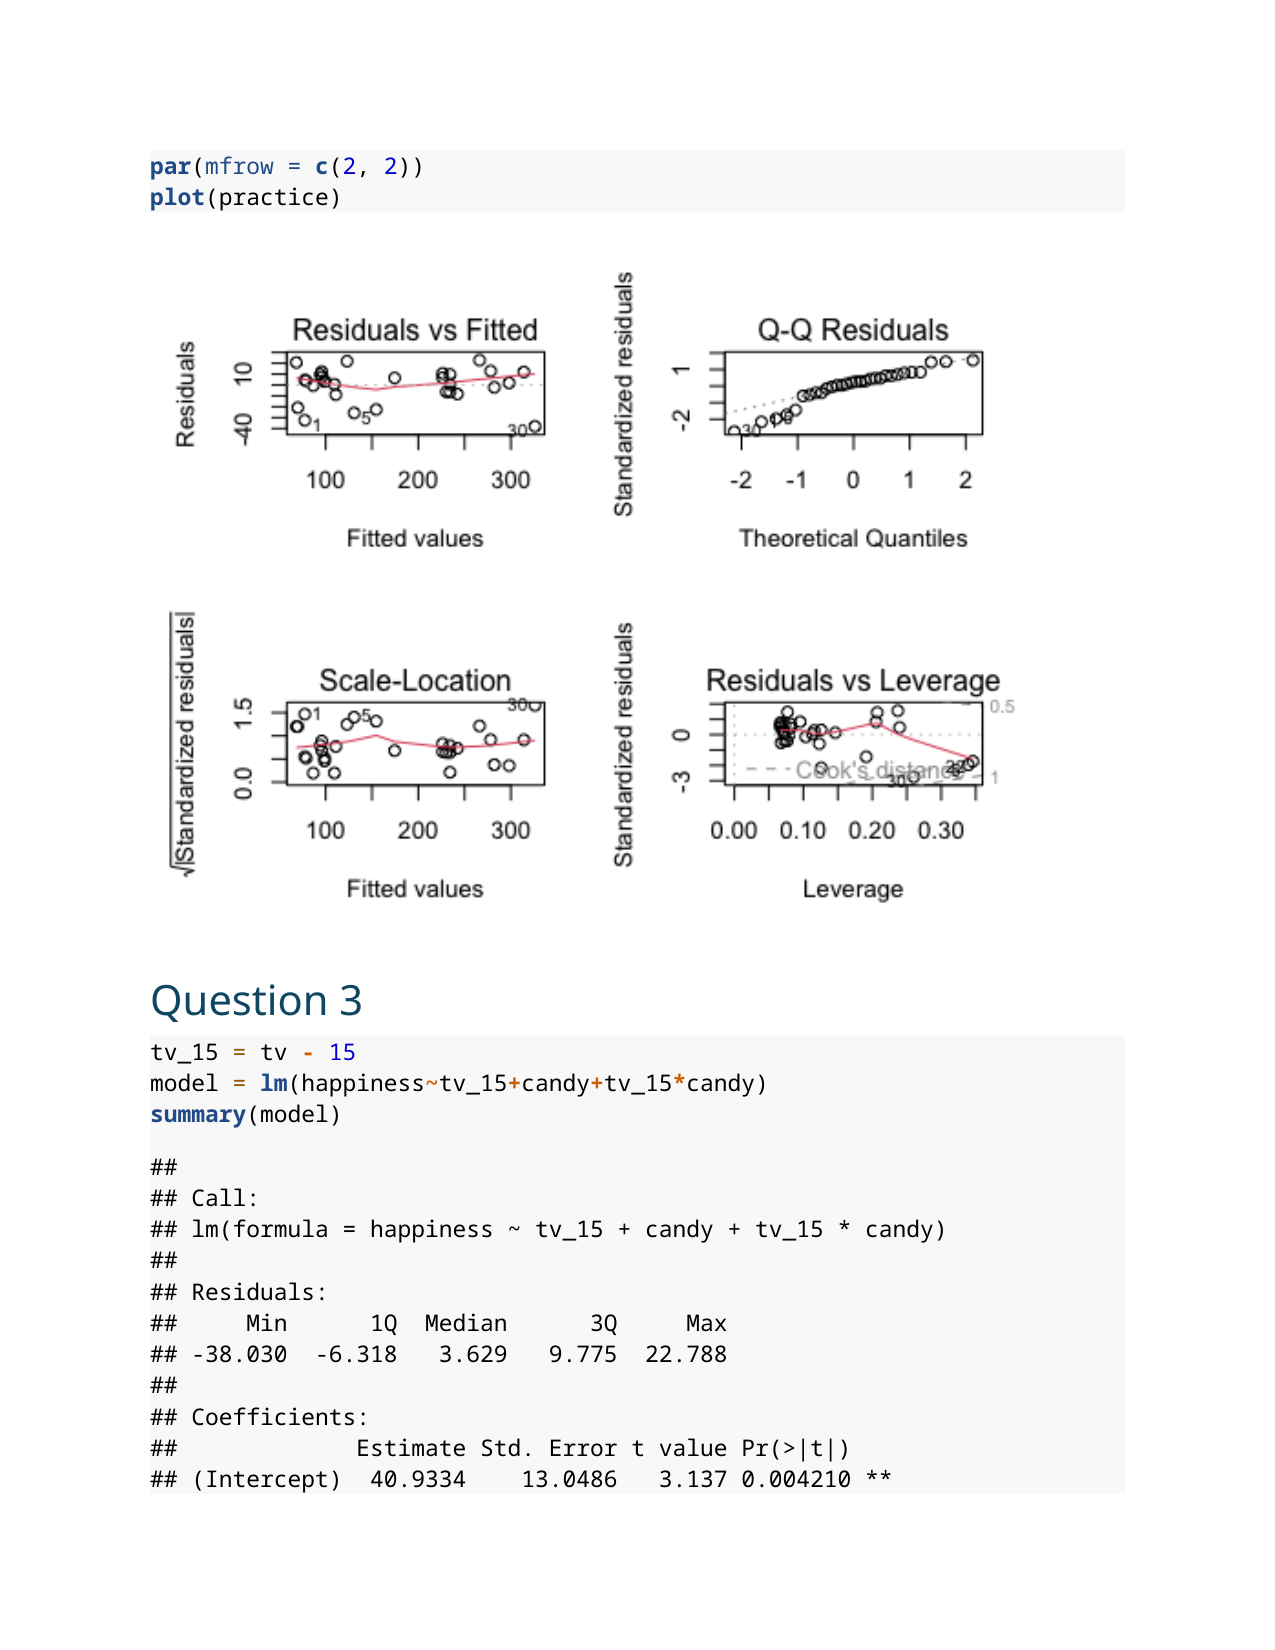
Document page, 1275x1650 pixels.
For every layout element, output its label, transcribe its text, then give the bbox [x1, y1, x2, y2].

picture [168, 233, 1044, 934]
text tv_15 = tv - 15 model = lm(happiness~tv_15+candy+tv_15*candy) summary(model) [150, 1036, 1125, 1130]
text par(mfrow = c(2, 2)) plot(practice) [342, 150, 1125, 212]
subtitle Question 3 [150, 971, 1125, 1028]
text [150, 1151, 1125, 1494]
